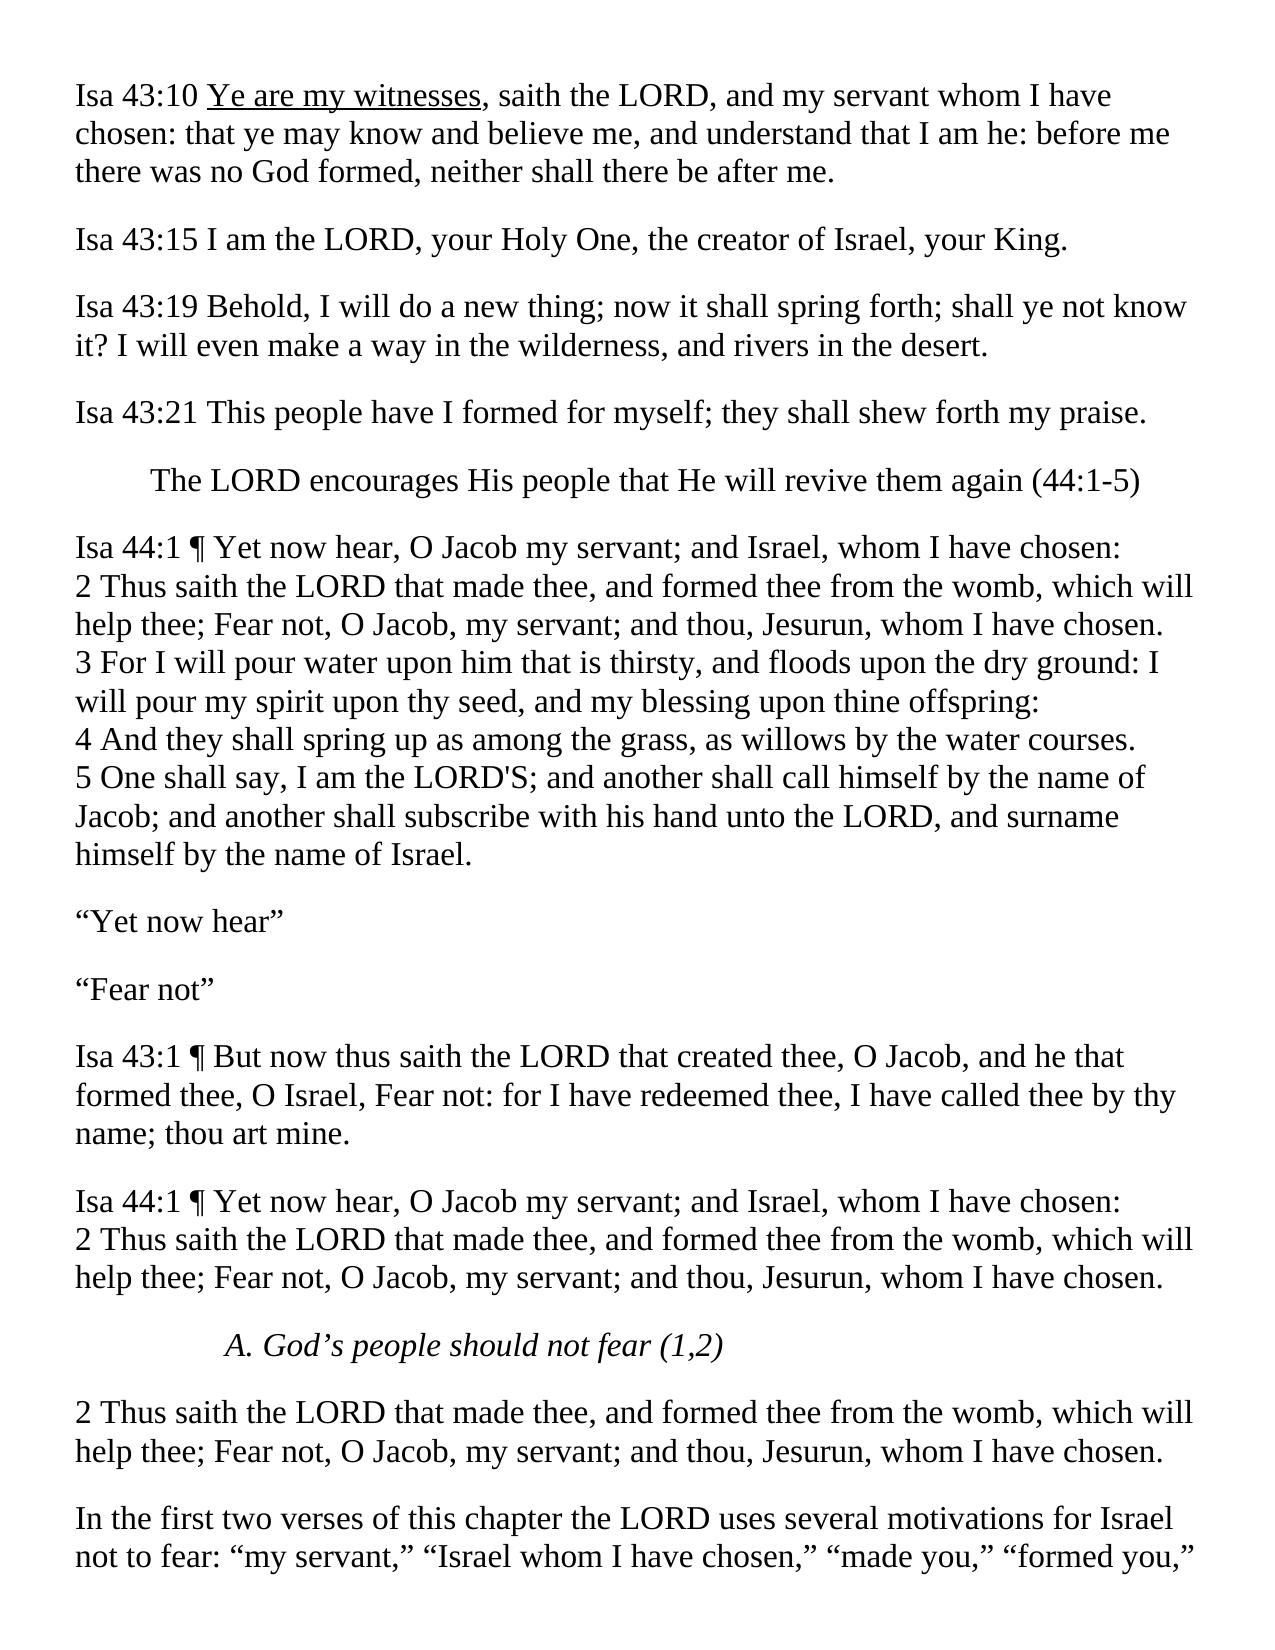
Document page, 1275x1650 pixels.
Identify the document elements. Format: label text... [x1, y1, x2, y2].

subtitle Isa 43:21 This people have I formed for myself; they shall shew forth my praise. [75, 392, 1200, 431]
subtitle Isa 43:15 I am the LORD, your Holy One, the creator of Israel, your King. [75, 219, 1200, 257]
subtitle Isa 43:1 ¶ But now thus saith the LORD that created thee, O Jacob, and he that formed thee, O Israel, Fear not: for I have redeemed thee, I have called thee by thy name; thou art mine. [75, 1037, 1200, 1152]
subtitle Isa 44:1 ¶ Yet now hear, O Jacob my servant; and Israel, whom I have chosen: 2 Thus saith the LORD that made thee, and formed thee from the womb, which will help thee; Fear not, O Jacob, my servant; and thou, Jesurun, whom I have chosen. [75, 1181, 1200, 1296]
subtitle Isa 43:19 Behold, I will do a new thing; now it shall spring forth; shall ye not know it? I will even make a way in the wilderness, and rivers in the desert. [75, 287, 1200, 363]
subtitle 2 Thus saith the LORD that made thee, and formed thee from the womb, which will help thee; Fear not, O Jacob, my servant; and thou, Jesurun, whom I have chosen. [75, 1392, 1200, 1469]
subtitle “Yet now hear” [75, 902, 1200, 940]
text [75, 1498, 1200, 1575]
subtitle “Fear not” [75, 969, 1200, 1007]
subtitle Isa 43:10 Ye are my witnesses, saith the LORD, and my servant whom I have chosen: that ye may know and believe me, and understand that I am he: before me there was no God formed, neither shall there be after me. [75, 75, 1200, 190]
subtitle The LORD encourages His people that He will revive them again (44:1-5) [150, 460, 1200, 498]
subtitle God’s people should not fear (1,2) [225, 1325, 1200, 1363]
subtitle Isa 44:1 ¶ Yet now hear, O Jacob my servant; and Israel, whom I have chosen: 2 Thus saith the LORD that made thee, and formed thee from the womb, which will help thee; Fear not, O Jacob, my servant; and thou, Jesurun, whom I have chosen. 3 For I will pour water upon him that is thirsty, and floods upon the dry ground: I will pour my spirit upon thy seed, and my blessing upon thine offspring: 4 And they shall spring up as among the grass, as willows by the water courses. 5 One shall say, I am the LORD'S; and another shall call himself by the name of Jacob; and another shall subscribe with his hand unto the LORD, and surname himself by the name of Israel. [75, 527, 1200, 872]
